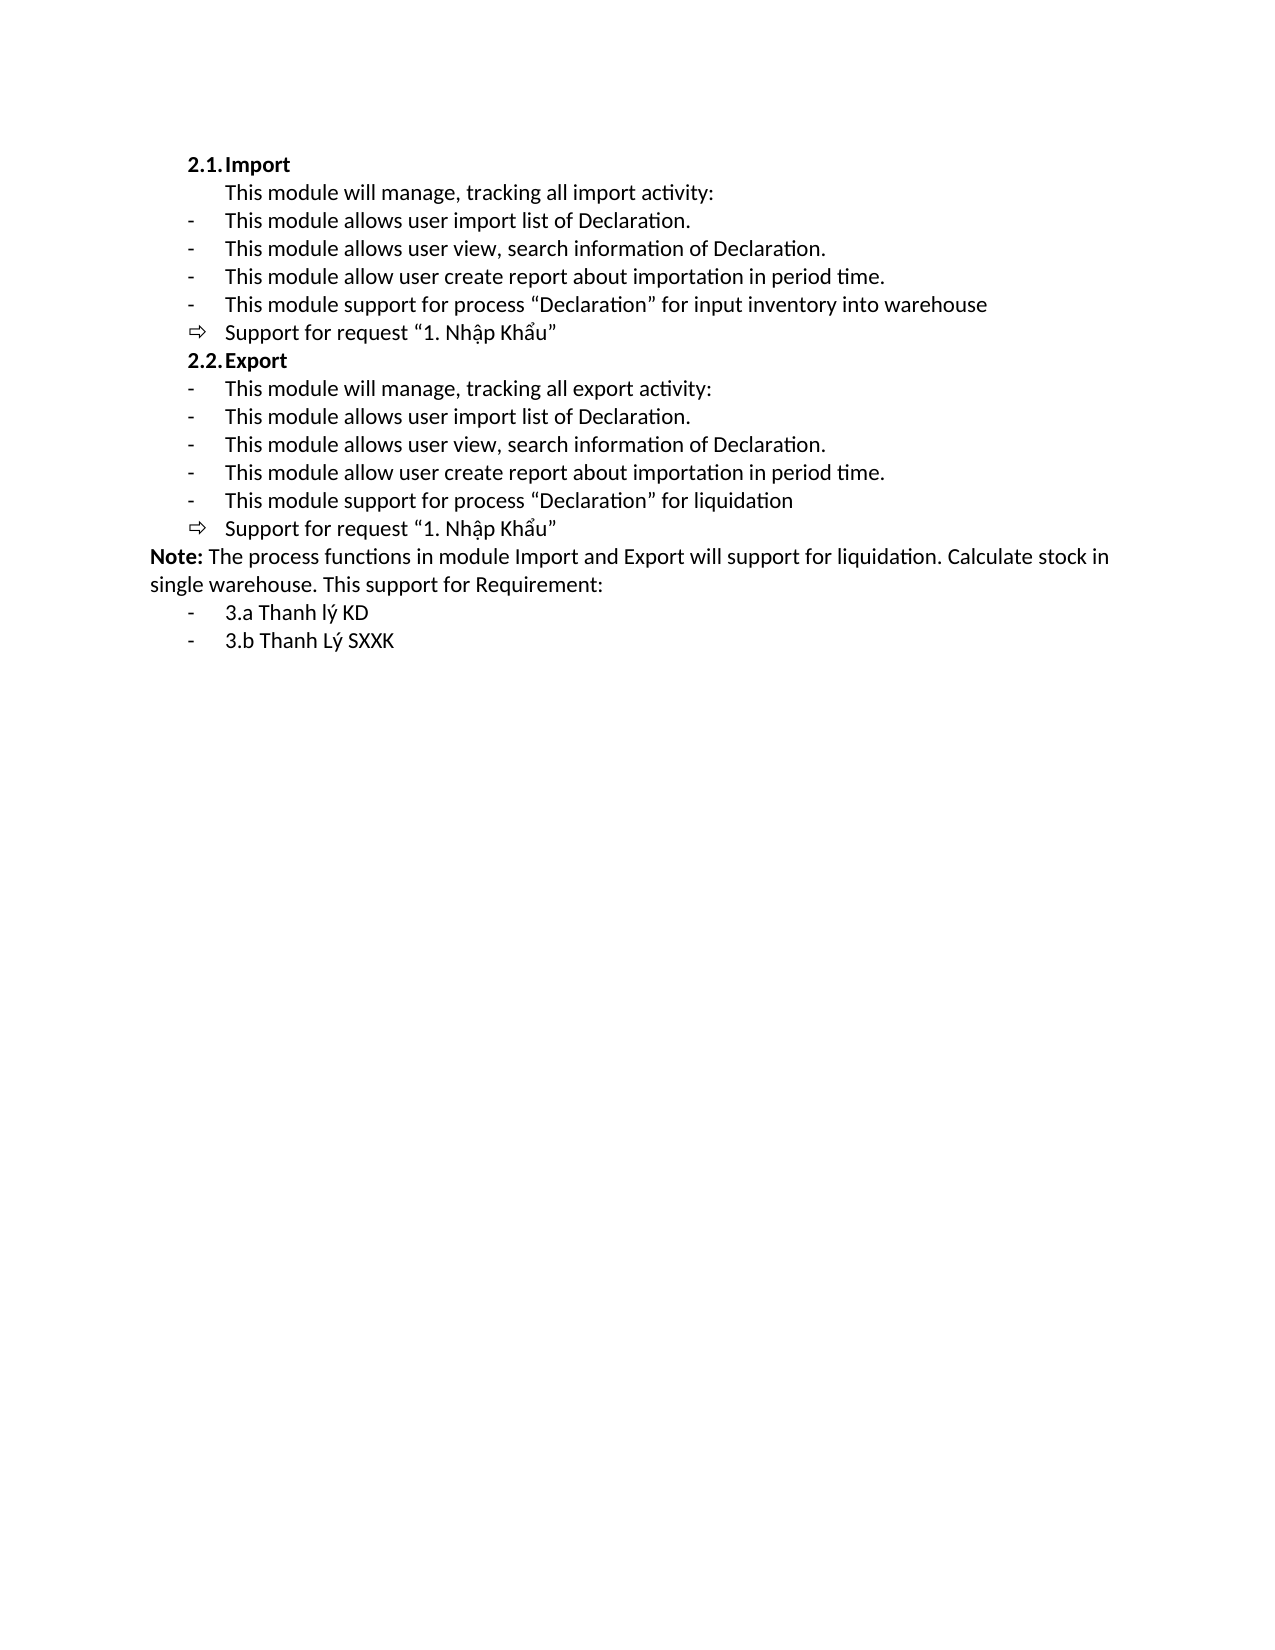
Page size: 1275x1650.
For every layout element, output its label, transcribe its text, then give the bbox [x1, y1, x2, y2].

list 3.b Thanh Lý SXXK [187, 626, 1125, 654]
list This module allows user view, search information of Declaration. [187, 234, 1125, 262]
list This module allow user create report about importation in period time. [187, 262, 1125, 290]
list This module support for process “Declaration” for input inventory into warehouse [187, 290, 1125, 318]
list This module will manage, tracking all import activity: [225, 178, 1125, 206]
list Import [187, 150, 1125, 178]
list Support for request “1. Nhập Khẩu” [187, 318, 1125, 346]
list Support for request “1. Nhập Khẩu” [187, 514, 1125, 542]
list This module allows user import list of Declaration. [187, 206, 1125, 234]
list Export [187, 346, 1125, 374]
list This module support for process “Declaration” for liquidation [187, 486, 1125, 514]
list 3.a Thanh lý KD [187, 598, 1125, 626]
list This module allows user view, search information of Declaration. [187, 430, 1125, 458]
list This module allow user create report about importation in period time. [187, 458, 1125, 486]
list This module allows user import list of Declaration. [187, 402, 1125, 430]
list This module will manage, tracking all export activity: [187, 374, 1125, 402]
text Note: The process functions in module Import and Export will support for liquidation. Calculate stock in single warehouse. This support for Requirement: [150, 542, 1125, 598]
